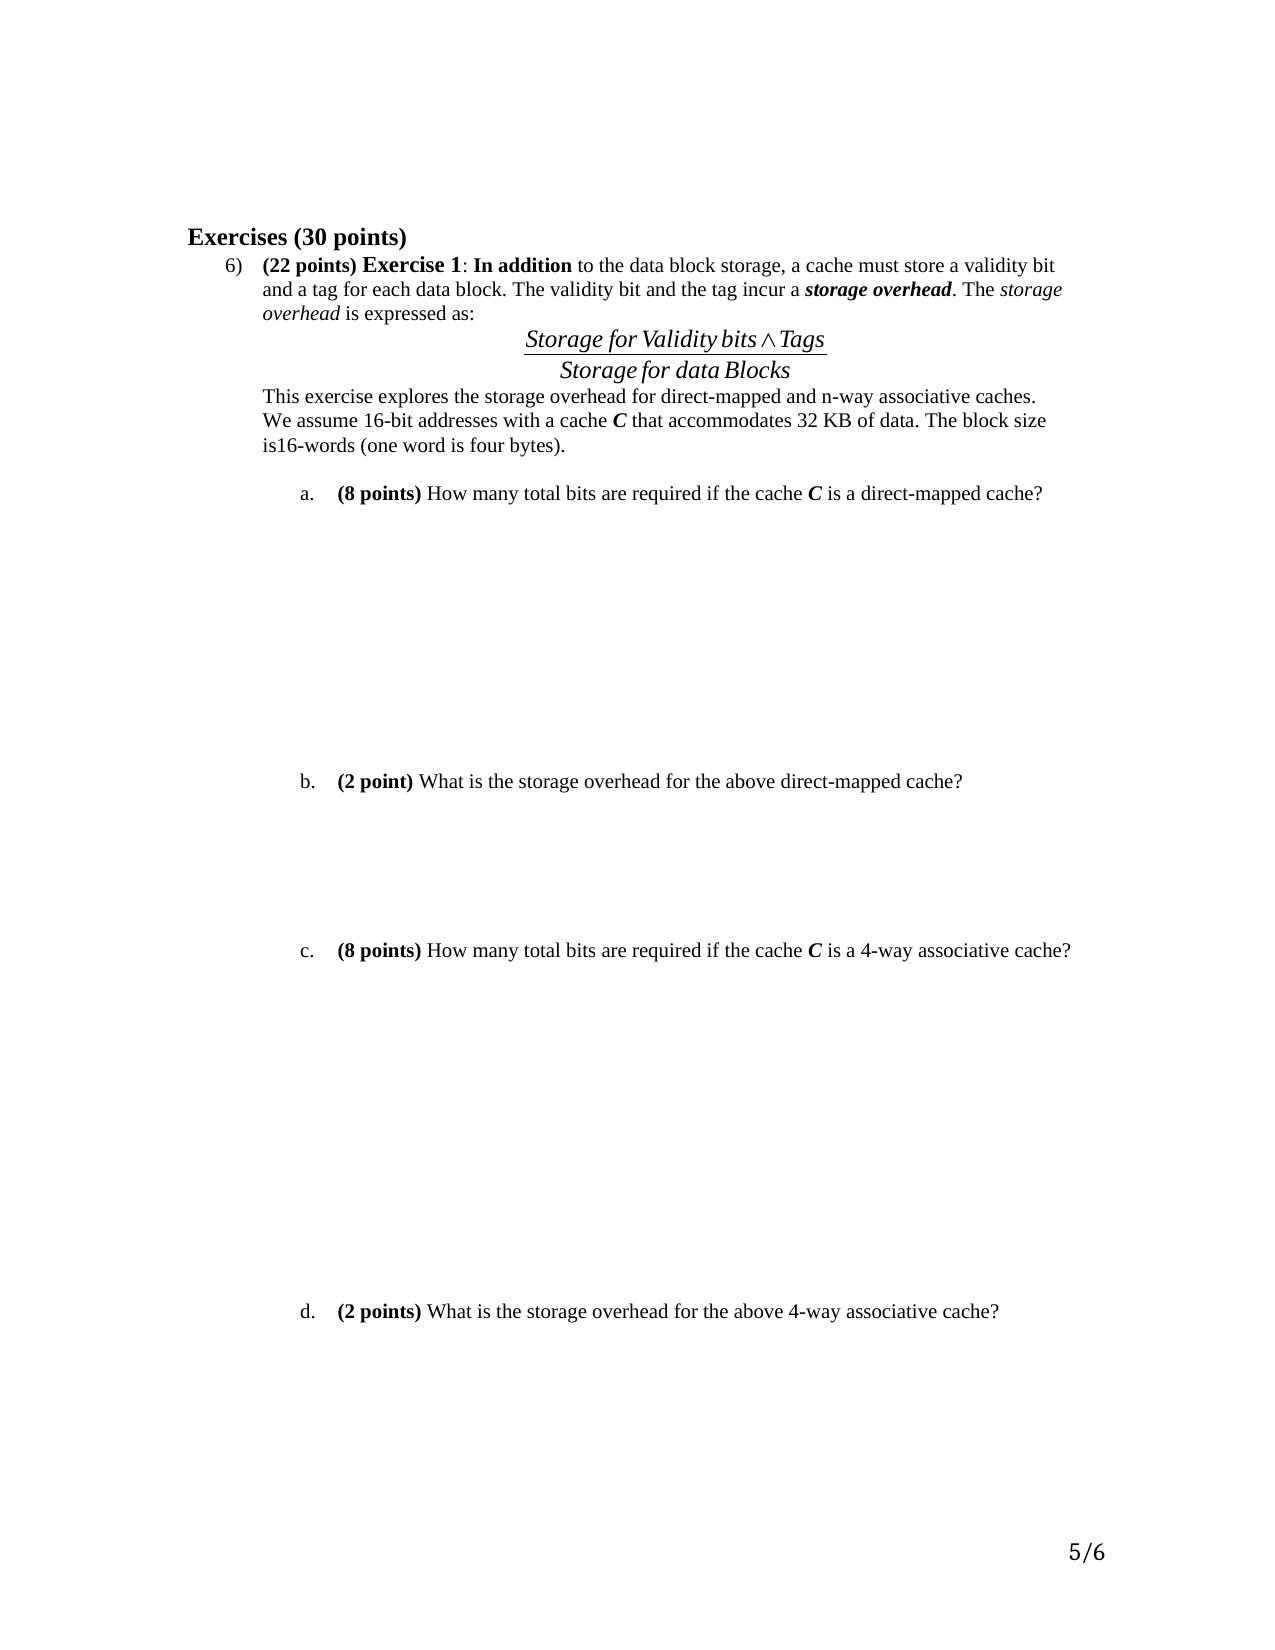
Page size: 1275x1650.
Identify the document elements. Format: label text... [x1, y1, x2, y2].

list (2 point) What is the storage overhead for the above direct-mapped cache? [300, 769, 1087, 793]
text Exercises (30 points) [187, 222, 1087, 251]
list (8 points) How many total bits are required if the cache C is a 4-way associative cache? [300, 938, 1087, 962]
list This exercise explores the storage overhead for direct-mapped and n-way associative caches. [262, 384, 1087, 408]
list (8 points) How many total bits are required if the cache C is a direct-mapped cache? [300, 481, 1087, 505]
list We assume 16-bit addresses with a cache C that accommodates 32 KB of data. The block size is16-words (one word is four bytes). [262, 408, 1087, 457]
list (2 points) What is the storage overhead for the above 4-way associative cache? [300, 1299, 1087, 1323]
list (22 points) Exercise 1: In addition to the data block storage, a cache must store a validity bit and a tag for each data block. The validity bit and the tag incur a storage overhead. The storage overhead is expressed as: [225, 251, 1087, 325]
